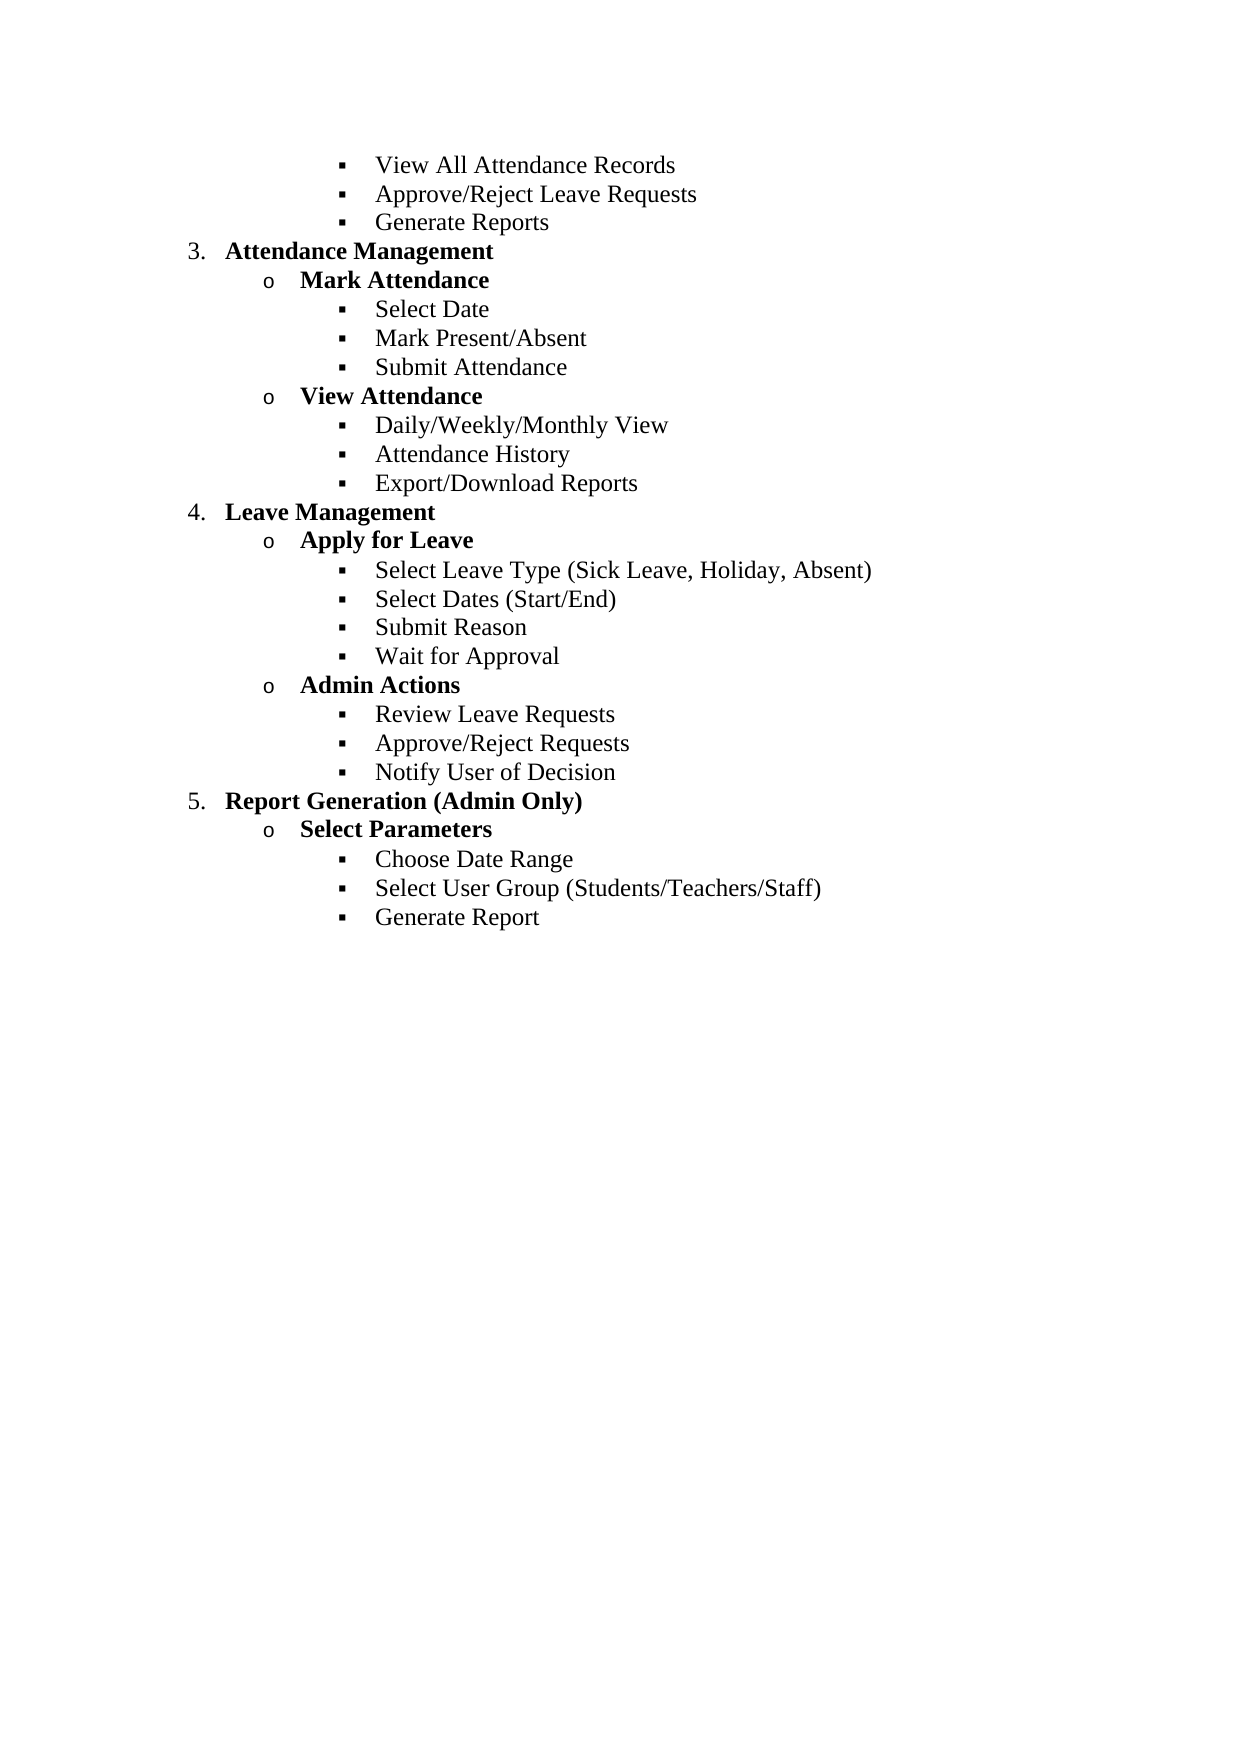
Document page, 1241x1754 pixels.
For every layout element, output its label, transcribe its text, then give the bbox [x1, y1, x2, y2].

list Submit Reason [337, 612, 1090, 641]
list Generate Reports [337, 207, 1090, 236]
list Generate Report [337, 902, 1090, 930]
list Select Date [337, 294, 1090, 323]
list Mark Attendance [262, 265, 1090, 294]
list Select Dates (Start/End) [337, 584, 1090, 612]
list Wait for Approval [337, 641, 1090, 670]
list Apply for Leave [262, 525, 1090, 555]
list Select User Group (Students/Teachers/Staff) [337, 873, 1090, 902]
list Review Leave Requests [337, 699, 1090, 728]
list Admin Actions [262, 670, 1090, 699]
list Mark Present/Absent [337, 323, 1090, 352]
list View All Attendance Records [337, 150, 1090, 179]
list View Attendance [262, 381, 1090, 410]
list Choose Date Range [337, 844, 1090, 873]
list Leave Management [187, 497, 1090, 525]
list Daily/Weekly/Monthly View [337, 410, 1090, 439]
list Attendance History [337, 439, 1090, 468]
list Approve/Reject Requests [337, 728, 1090, 757]
list Export/Download Reports [337, 468, 1090, 497]
list Notify User of Decision [337, 757, 1090, 786]
list Submit Attendance [337, 352, 1090, 381]
list Approve/Reject Leave Requests [337, 179, 1090, 207]
list Report Generation (Admin Only) [187, 786, 1090, 814]
list Select Leave Type (Sick Leave, Holiday, Absent) [337, 555, 1090, 584]
list Attendance Management [187, 236, 1090, 265]
list Select Parameters [262, 814, 1090, 844]
